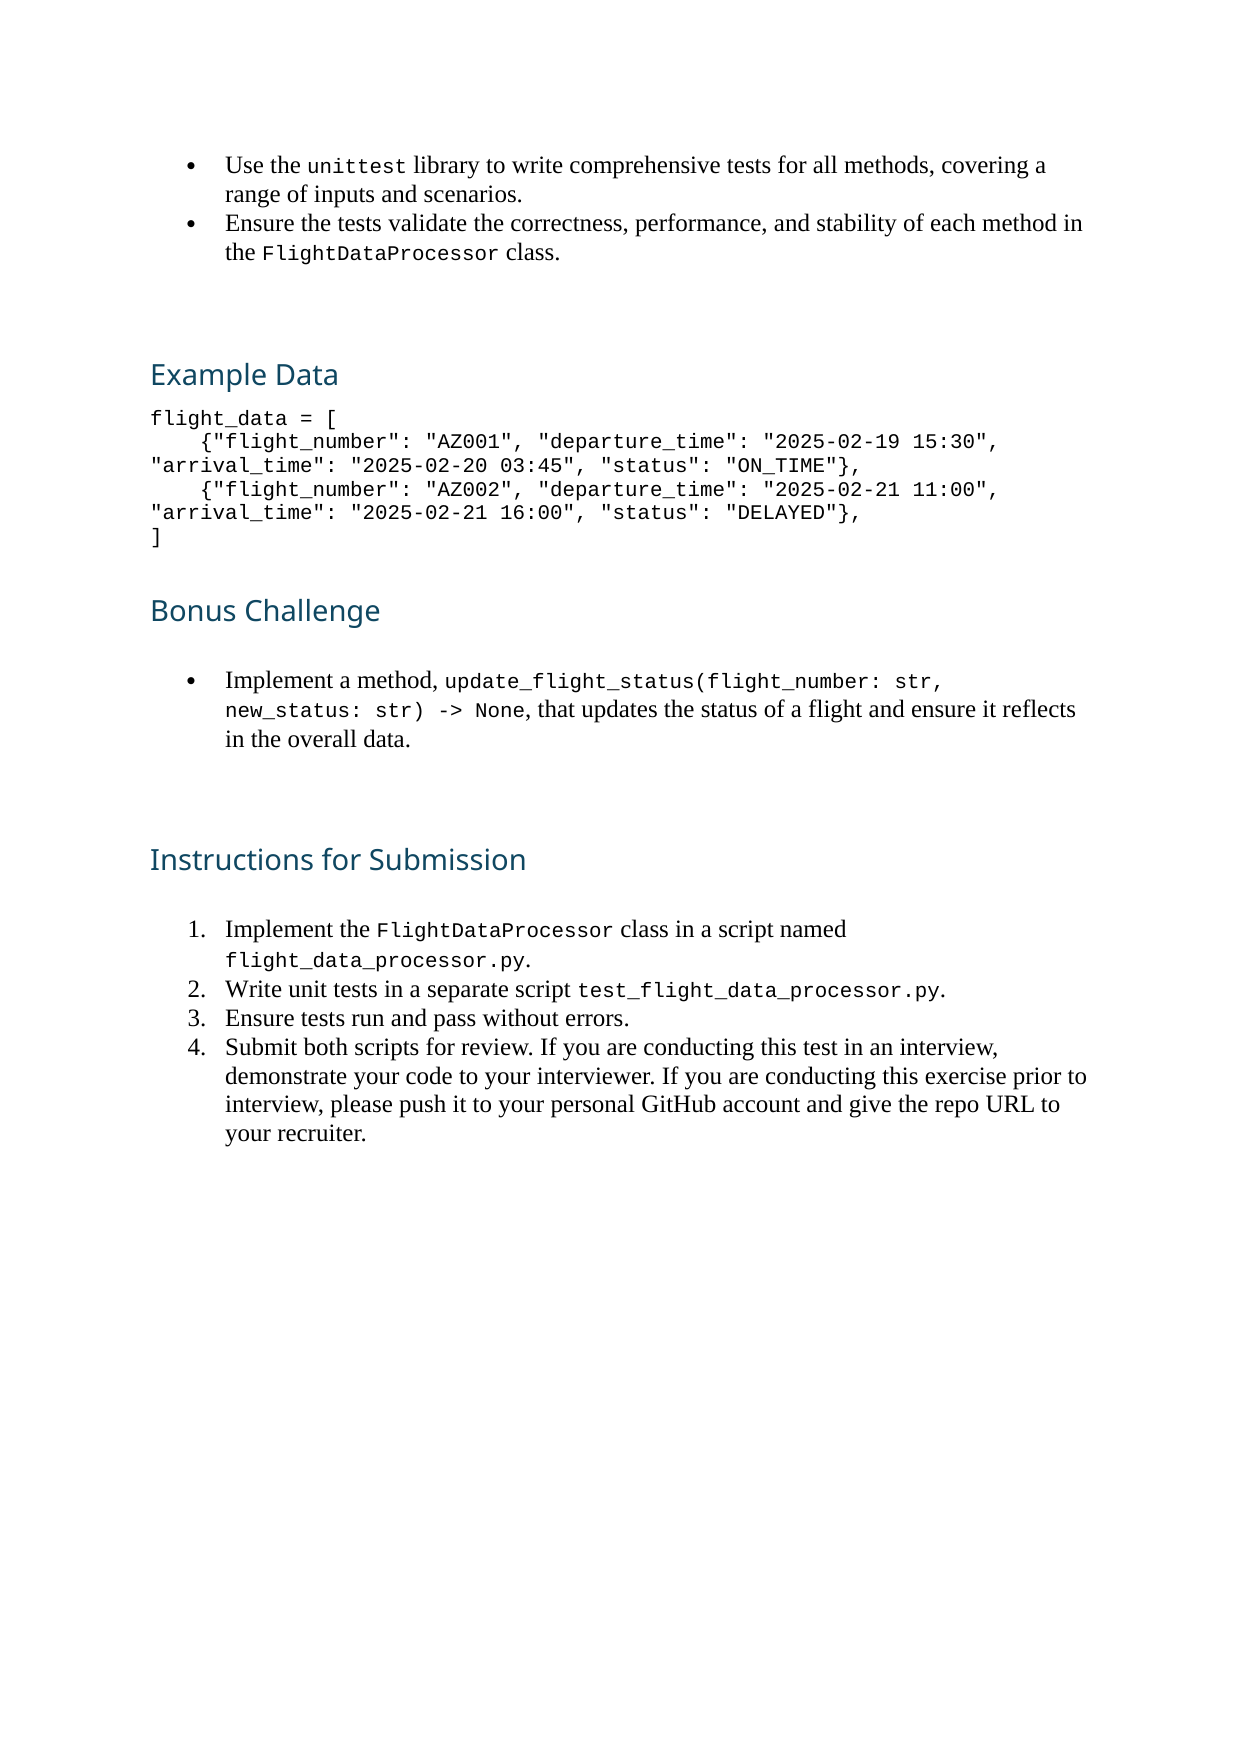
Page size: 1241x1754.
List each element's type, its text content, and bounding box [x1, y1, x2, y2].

list Ensure the tests validate the correctness, performance, and stability of each method in the FlightDataProcessor class. [187, 208, 1090, 267]
text {"flight_number": "AZ001", "departure_time": "2025-02-19 15:30", "arrival_time": "2025-02-20 03:45", "status": "ON_TIME"}, [150, 431, 1090, 479]
subtitle Instructions for Submission [150, 840, 1090, 879]
text ] [150, 526, 1090, 549]
list Submit both scripts for review. If you are conducting this test in an interview, demonstrate your code to your interviewer. If you are conducting this exercise prior to interview, please push it to your personal GitHub account and give the repo URL to your recruiter. [187, 1032, 1090, 1147]
subtitle Example Data [150, 354, 1090, 393]
subtitle Bonus Challenge [150, 590, 1090, 629]
list Implement a method, update_flight_status(flight_number: str, new_status: str) -> None, that updates the status of a flight and ensure it reflects in the overall data. [187, 665, 1090, 753]
list Ensure tests run and pass without errors. [187, 1003, 1090, 1032]
text {"flight_number": "AZ002", "departure_time": "2025-02-21 11:00", "arrival_time": "2025-02-21 16:00", "status": "DELAYED"}, [150, 479, 1090, 526]
list Write unit tests in a separate script test_flight_data_processor.py. [187, 974, 1090, 1003]
text flight_data = [ [150, 408, 1090, 431]
list Use the unittest library to write comprehensive tests for all methods, covering a range of inputs and scenarios. [187, 150, 1090, 208]
list Implement the FlightDataProcessor class in a script named flight_data_processor.py. [187, 914, 1090, 974]
